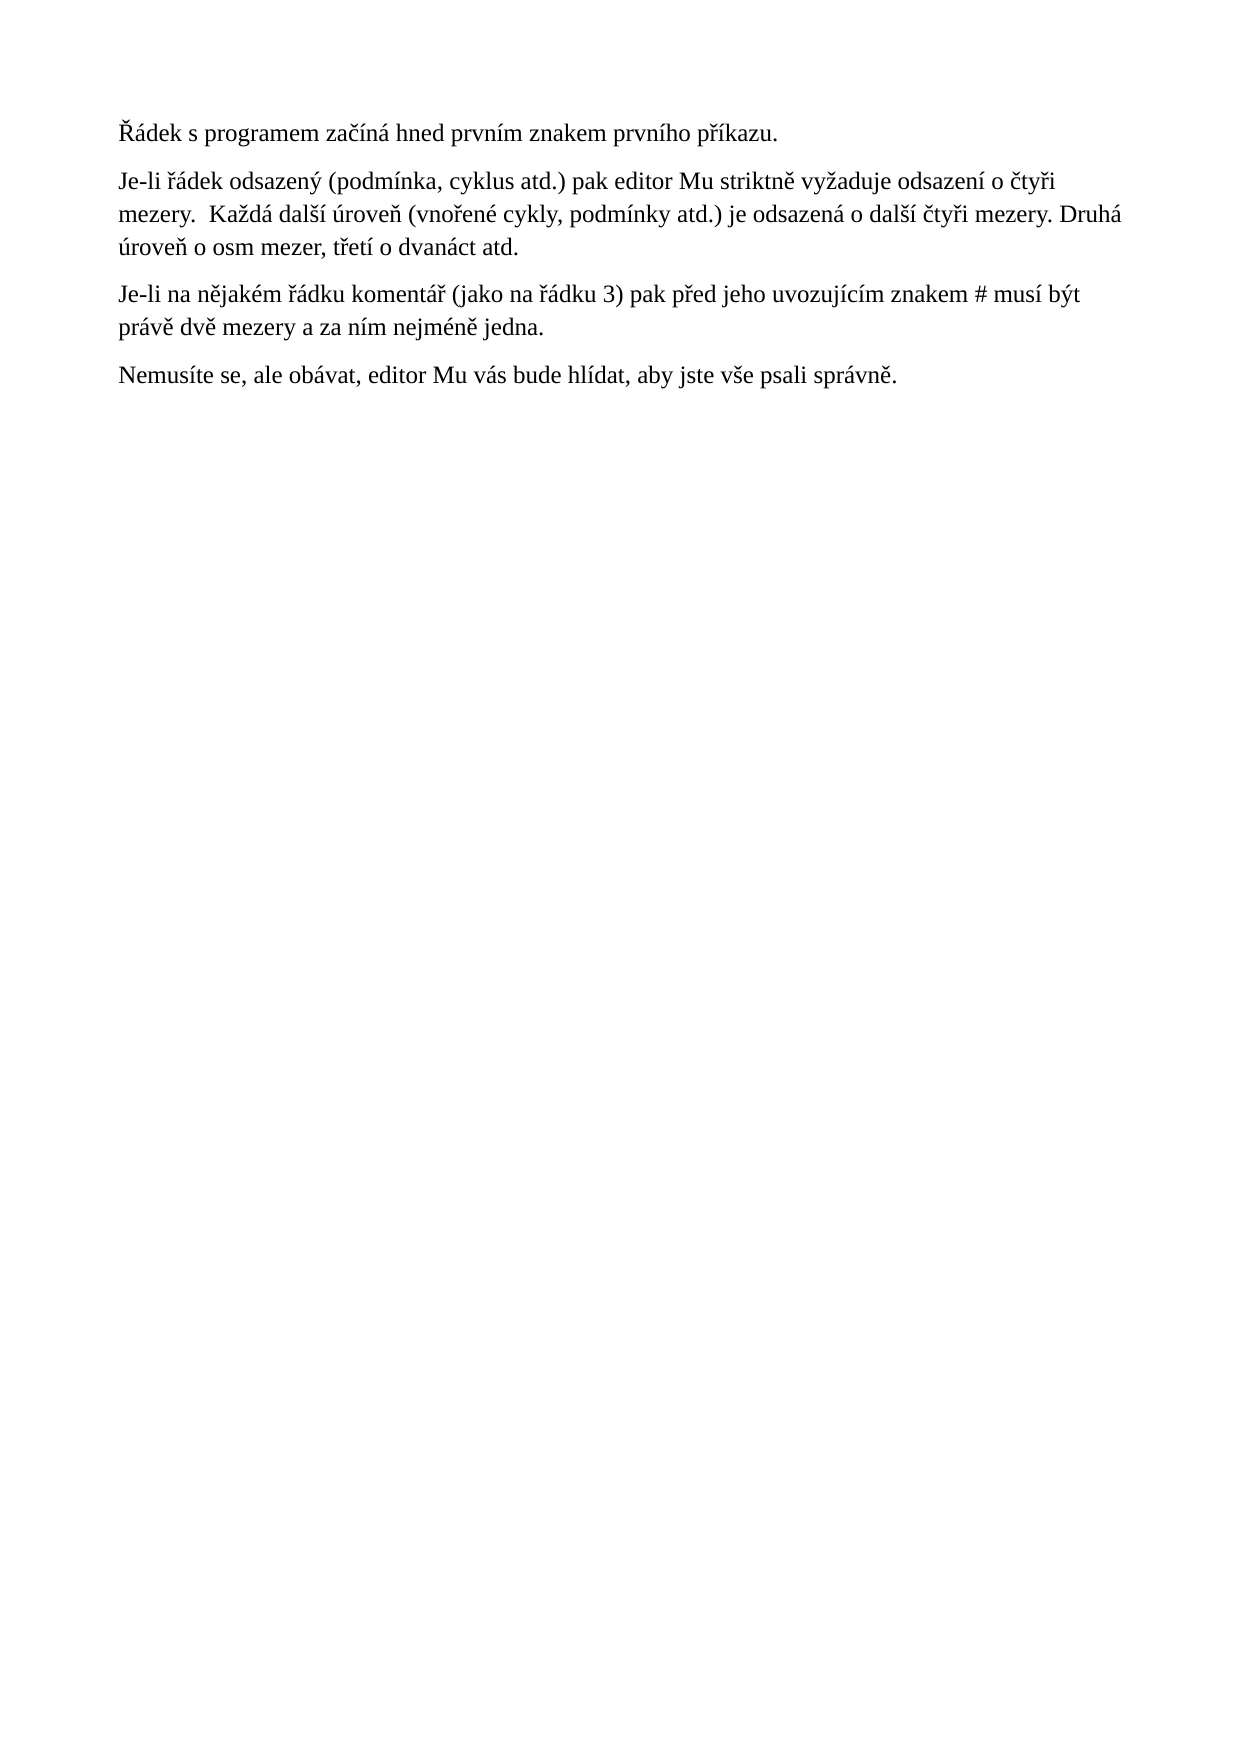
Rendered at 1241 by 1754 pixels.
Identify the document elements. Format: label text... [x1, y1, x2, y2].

text Je-li na nějakém řádku komentář (jako na řádku 3) pak před jeho uvozujícím znakem # musí být právě dvě mezery a za ním nejméně jedna. [118, 279, 1122, 341]
text Řádek s programem začíná hned prvním znakem prvního příkazu. [118, 118, 1122, 147]
text Nemusíte se, ale obávat, editor Mu vás bude hlídat, aby jste vše psali správně. [118, 360, 1122, 389]
text Je-li řádek odsazený (podmínka, cyklus atd.) pak editor Mu striktně vyžaduje odsazení o čtyři mezery. Každá další úroveň (vnořené cykly, podmínky atd.) je odsazená o další čtyři mezery. Druhá úroveň o osm mezer, třetí o dvanáct atd. [118, 166, 1122, 261]
